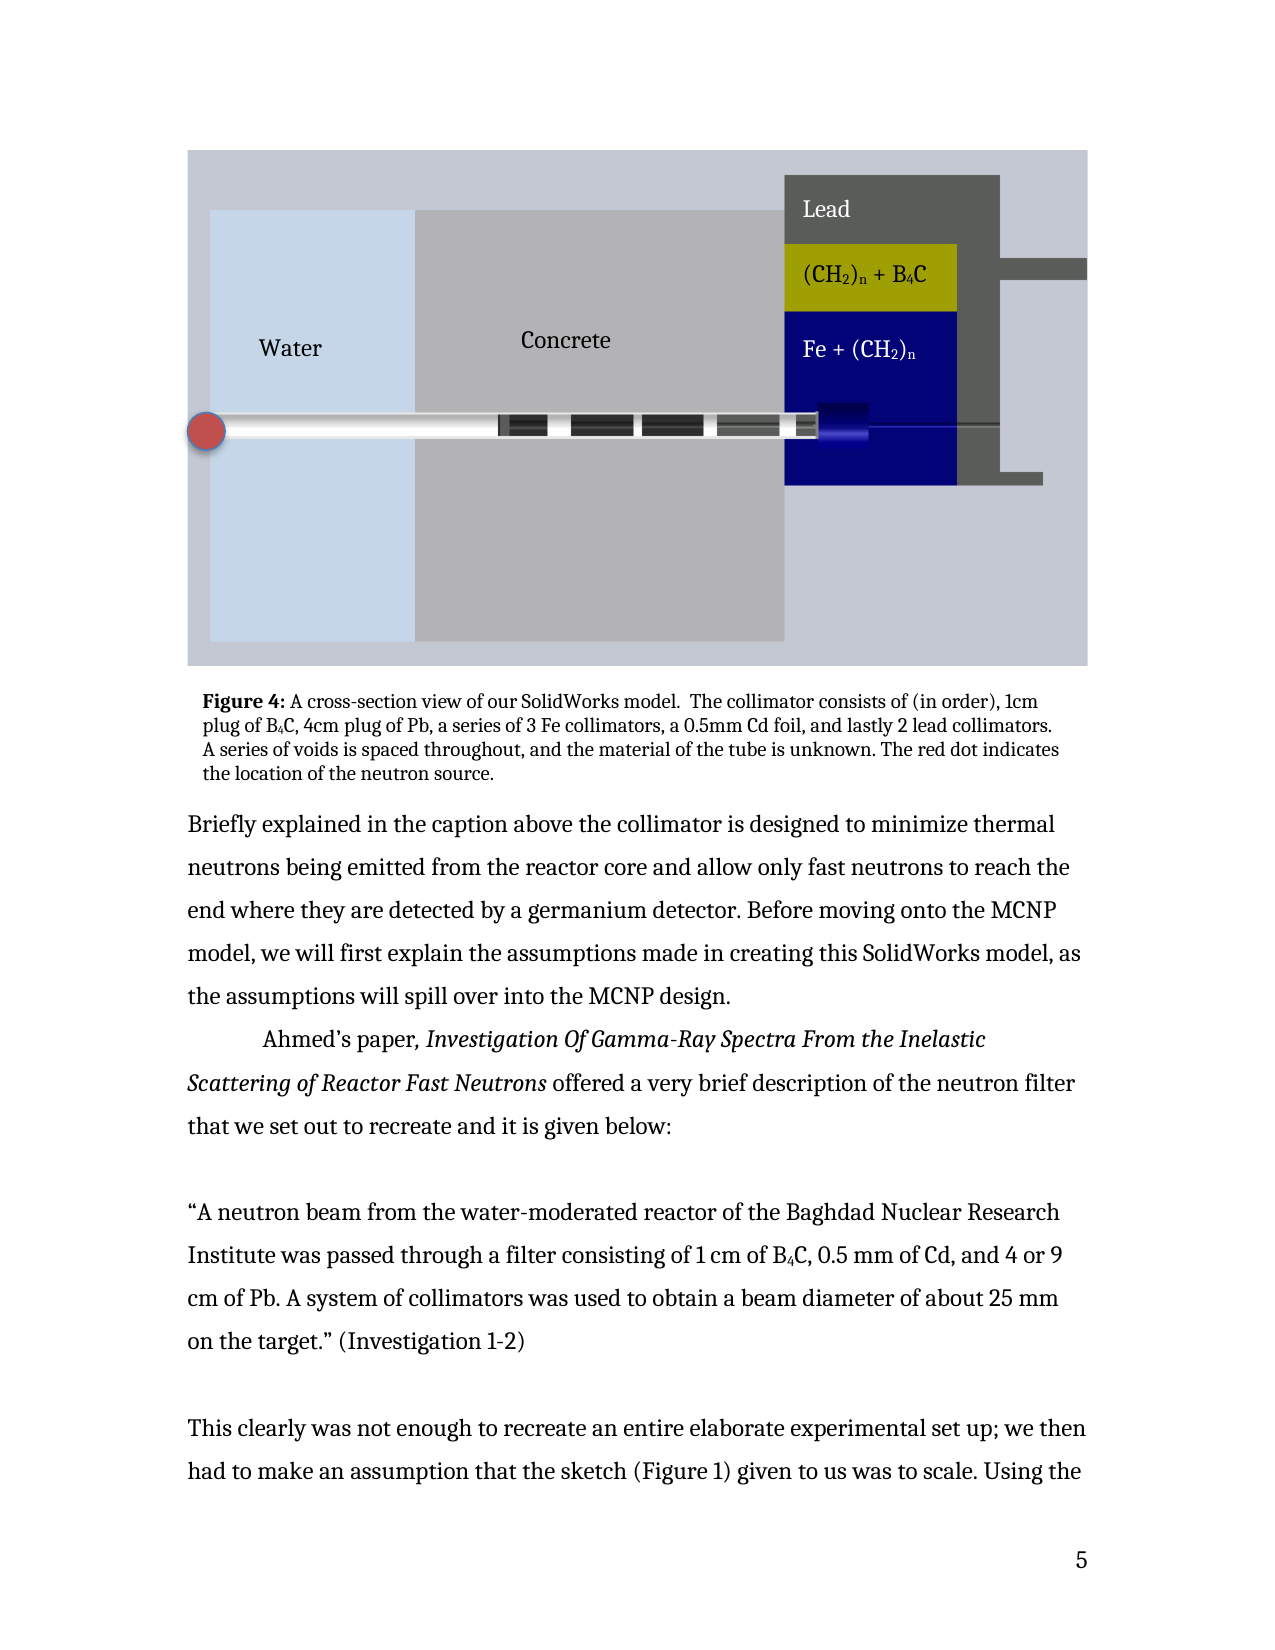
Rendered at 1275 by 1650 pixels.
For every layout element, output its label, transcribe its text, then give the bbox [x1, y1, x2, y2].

text Briefly explained in the caption above the collimator is designed to minimize thermal neutrons being emitted from the reactor core and allow only fast neutrons to reach the end where they are detected by a germanium detector. Before moving onto the MCNP model, we will first explain the assumptions made in creating this SolidWorks model, as the assumptions will spill over into the MCNP design. [187, 810, 1087, 1011]
text Ahmed’s paper, Investigation Of Gamma-Ray Spectra From the Inelastic Scattering of Reactor Fast Neutrons offered a very brief description of the neutron filter that we set out to recreate and it is given below: [187, 1025, 1087, 1140]
text “A neutron beam from the water-moderated reactor of the Baghdad Nuclear Research Institute was passed through a filter consisting of 1 cm of B4C, 0.5 mm of Cd, and 4 or 9 cm of Pb. A system of collimators was used to obtain a beam diameter of about 25 mm on the target.” (Investigation 1-2) [187, 1198, 1087, 1356]
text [187, 1413, 1087, 1485]
picture [187, 150, 1088, 666]
